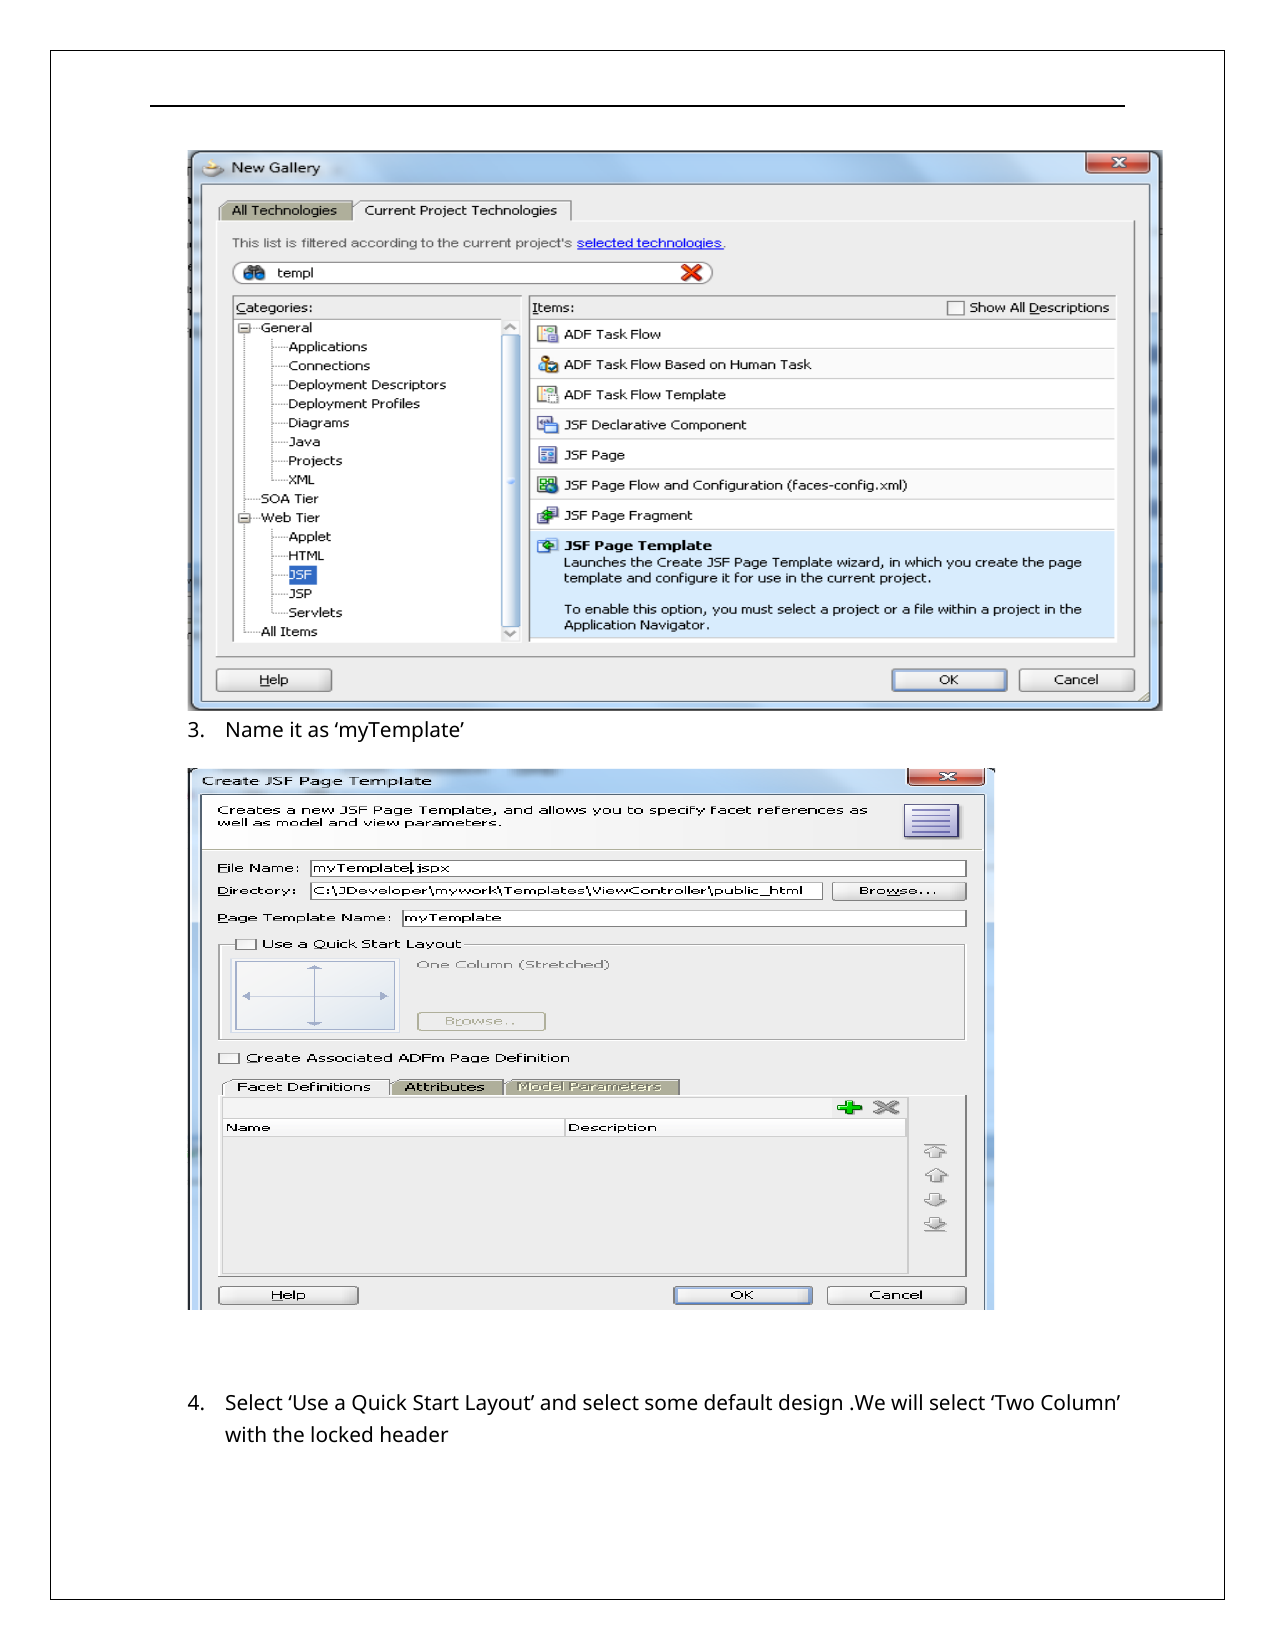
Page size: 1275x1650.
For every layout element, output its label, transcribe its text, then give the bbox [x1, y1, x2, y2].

list Name it as ‘myTemplate’ [187, 715, 1125, 743]
picture [187, 768, 996, 1310]
picture [187, 150, 1163, 711]
list Select ‘Use a Quick Start Layout’ and select some default design .We will select ‘Two Column’ with the locked header [187, 1388, 1125, 1449]
